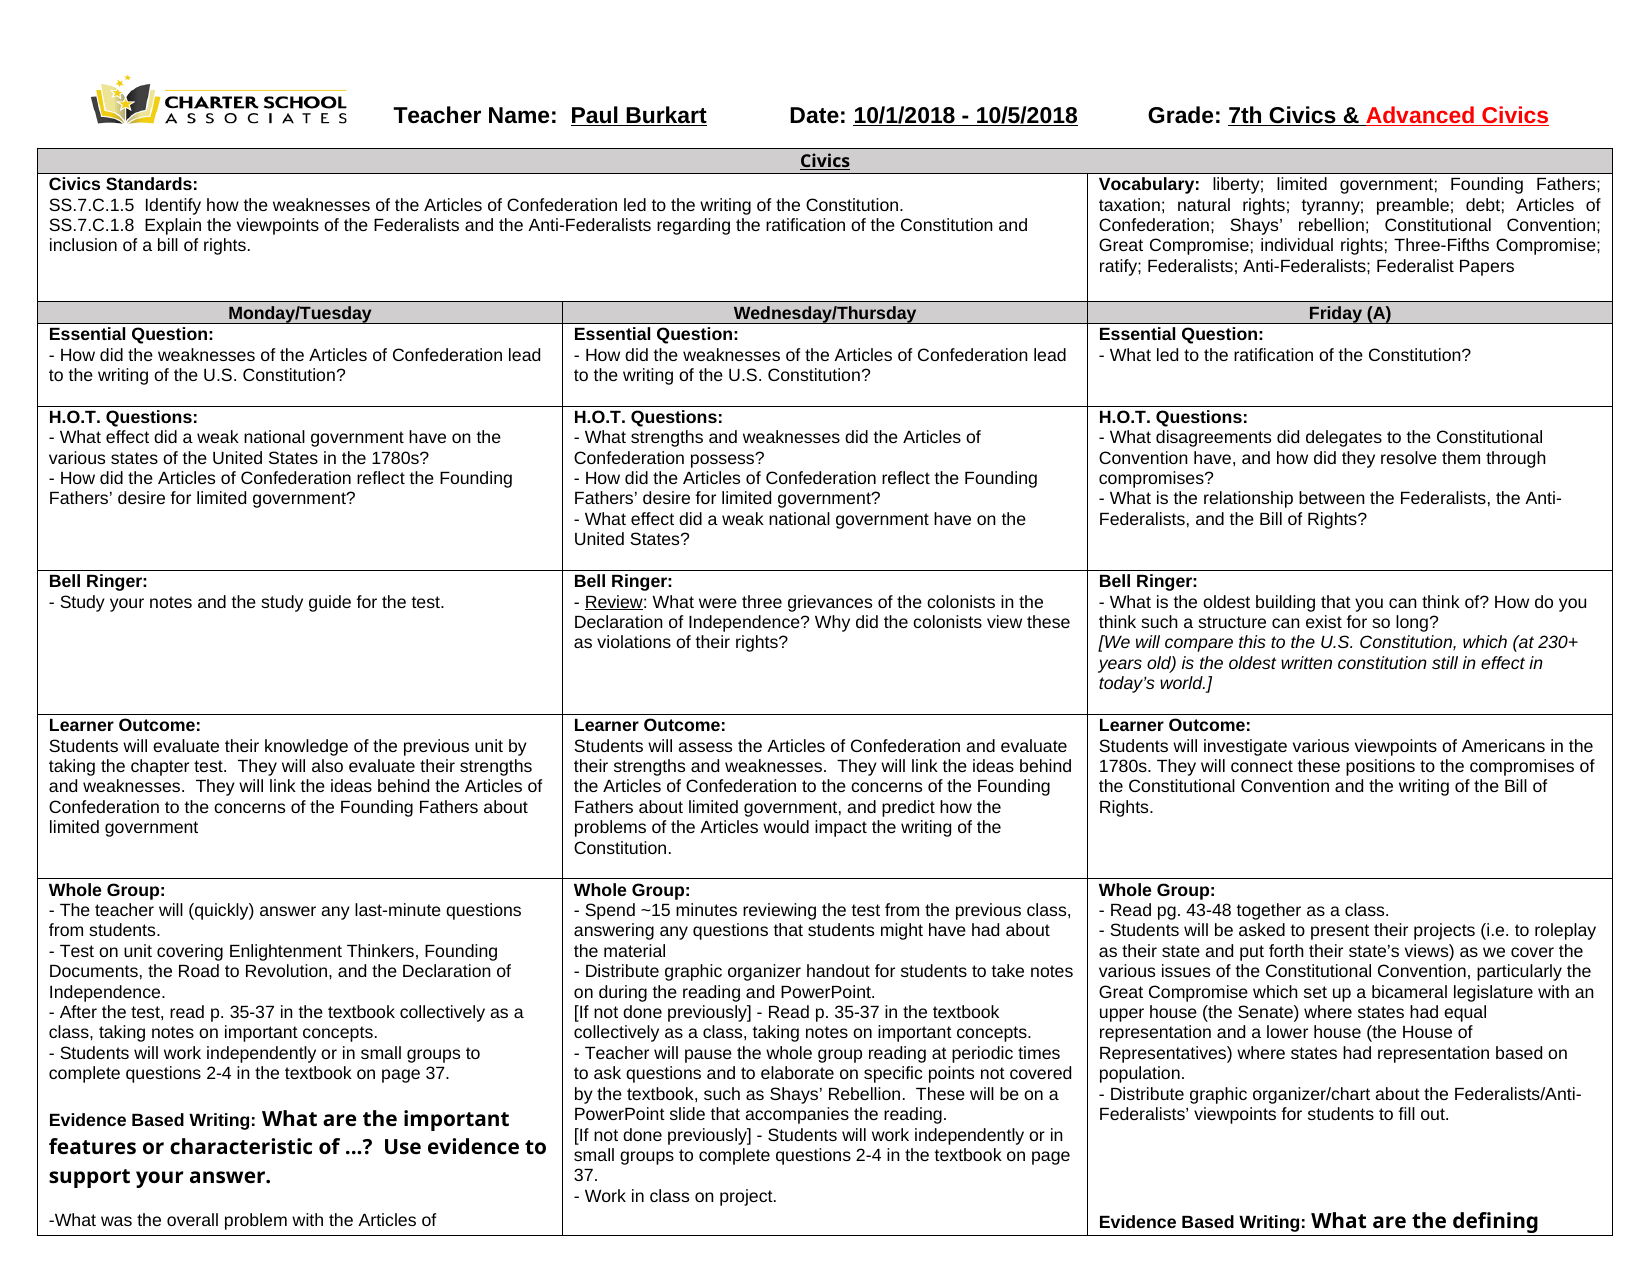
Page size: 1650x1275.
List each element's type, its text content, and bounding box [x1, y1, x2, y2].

table_cell Essential Question: - What led to the ratification of the Constitution? [1088, 324, 1612, 406]
table_cell Wednesday/Thursday [563, 302, 1087, 323]
table_header Civics [38, 149, 1612, 173]
table_cell H.O.T. Questions: - What strengths and weaknesses did the Articles of Confederation possess? - How did the Articles of Confederation reflect the Founding Fathers’ desire for limited government? - What effect did a weak national government have on the United States? [563, 407, 1087, 570]
table_cell Bell Ringer: - Study your notes and the study guide for the test. [38, 571, 562, 714]
table_cell Bell Ringer: - Review: What were three grievances of the colonists in the Declaration of Independence? Why did the colonists view these as violations of their rights? [563, 571, 1087, 714]
table_cell Learner Outcome: Students will evaluate their knowledge of the previous unit by taking the chapter test. They will also evaluate their strengths and weaknesses. They will link the ideas behind the Articles of Confederation to the concerns of the Founding Fathers about limited government [38, 715, 562, 878]
table_cell H.O.T. Questions: - What disagreements did delegates to the Constitutional Convention have, and how did they resolve them through compromises? - What is the relationship between the Federalists, the Anti-Federalists, and the Bill of Rights? [1088, 407, 1612, 570]
table_cell Vocabulary: liberty; limited government; Founding Fathers; taxation; natural rights; tyranny; preamble; debt; Articles of Confederation; Shays’ rebellion; Constitutional Convention; Great Compromise; individual rights; Three-Fifths Compromise; ratify; Federalists; Anti-Federalists; Federalist Papers [1088, 174, 1612, 301]
table_cell Learner Outcome: Students will assess the Articles of Confederation and evaluate their strengths and weaknesses. They will link the ideas behind the Articles of Confederation to the concerns of the Founding Fathers about limited government, and predict how the problems of the Articles would impact the writing of the Constitution. [563, 715, 1087, 878]
table_cell Monday/Tuesday [38, 302, 562, 323]
table_cell H.O.T. Questions: - What effect did a weak national government have on the various states of the United States in the 1780s? - How did the Articles of Confederation reflect the Founding Fathers’ desire for limited government? [38, 407, 562, 570]
picture [90, 75, 347, 124]
table_cell Learner Outcome: Students will investigate various viewpoints of Americans in the 1780s. They will connect these positions to the compromises of the Constitutional Convention and the writing of the Bill of Rights. [1088, 715, 1612, 878]
table_cell Friday (A) [1088, 302, 1612, 323]
table_cell Bell Ringer: - What is the oldest building that you can think of? How do you think such a structure can exist for so long? [We will compare this to the U.S. Constitution, which (at 230+ years old) is the oldest written constitution still in effect in today’s world.] [1088, 571, 1612, 714]
table_cell Essential Question: - How did the weaknesses of the Articles of Confederation lead to the writing of the U.S. Constitution? [563, 324, 1087, 406]
table_cell Essential Question: - How did the weaknesses of the Articles of Confederation lead to the writing of the U.S. Constitution? [38, 324, 562, 406]
table_cell Civics Standards: [38, 174, 1087, 301]
